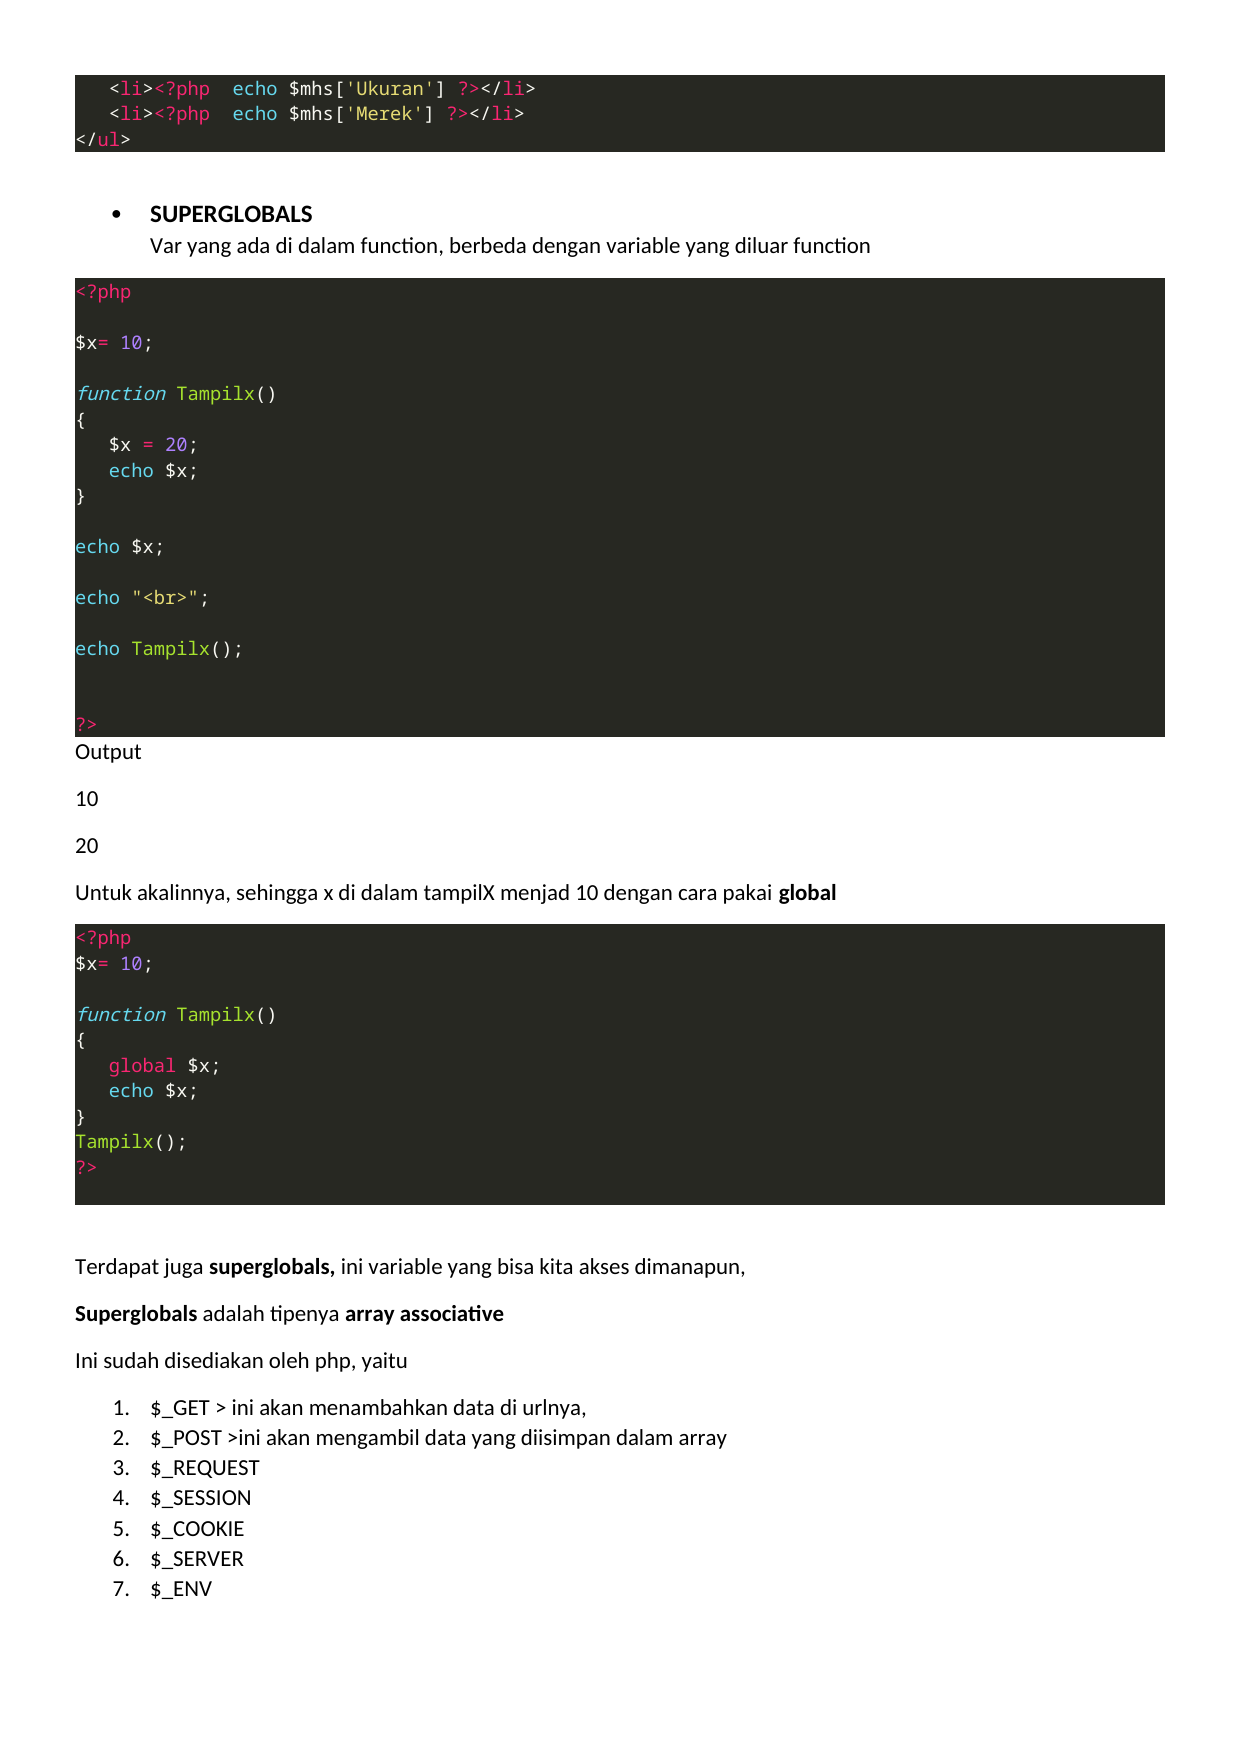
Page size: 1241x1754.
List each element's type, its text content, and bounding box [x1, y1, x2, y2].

text echo $x; [75, 1078, 1165, 1103]
text Output [75, 737, 1165, 765]
list Var yang ada di dalam function, berbeda dengan variable yang diluar function [150, 231, 1165, 259]
text <?php [75, 924, 1165, 950]
text $x= 10; [75, 950, 1165, 976]
list $_SERVER [112, 1544, 1165, 1572]
text echo $x; [75, 457, 1165, 482]
text Tampilx(); [75, 1129, 1165, 1154]
text $x = 20; [75, 431, 1165, 457]
list $_ENV [112, 1574, 1165, 1602]
text $x= 10; [75, 329, 1165, 355]
list SUPERGLOBALS [112, 198, 1165, 229]
list $_POST >ini akan mengambil data yang diisimpan dalam array [112, 1423, 1165, 1451]
text <li><?php echo $mhs['Ukuran'] ?></li> [75, 75, 1165, 101]
text Terdapat juga superglobals, ini variable yang bisa kita akses dimanapun, [75, 1252, 1165, 1280]
text echo "<br>"; [75, 584, 1165, 610]
list $_REQUEST [112, 1453, 1165, 1481]
text global $x; [75, 1052, 1165, 1078]
list $_GET > ini akan menambahkan data di urlnya, [112, 1393, 1165, 1421]
text 20 [75, 831, 1165, 859]
text { [75, 406, 1165, 431]
text ?> [75, 712, 1165, 737]
text } [75, 482, 1165, 508]
text echo Tampilx(); [75, 636, 1165, 661]
text <li><?php echo $mhs['Merek'] ?></li> [75, 101, 1165, 126]
text Superglobals adalah tipenya array associative [75, 1299, 1165, 1327]
text echo $x; [75, 533, 1165, 559]
text } [75, 1103, 1165, 1129]
text Ini sudah disediakan oleh php, yaitu [75, 1346, 1165, 1374]
text Untuk akalinnya, sehingga x di dalam tampilX menjad 10 dengan cara pakai global [75, 878, 1165, 906]
text ?> [75, 1154, 1165, 1180]
text 10 [75, 784, 1165, 812]
text </ul> [75, 126, 1165, 152]
list $_COOKIE [112, 1514, 1165, 1542]
text <?php [75, 278, 1165, 304]
list $_SESSION [112, 1483, 1165, 1511]
text { [75, 1027, 1165, 1052]
text function Tampilx() [75, 1001, 1165, 1027]
text function Tampilx() [75, 380, 1165, 406]
